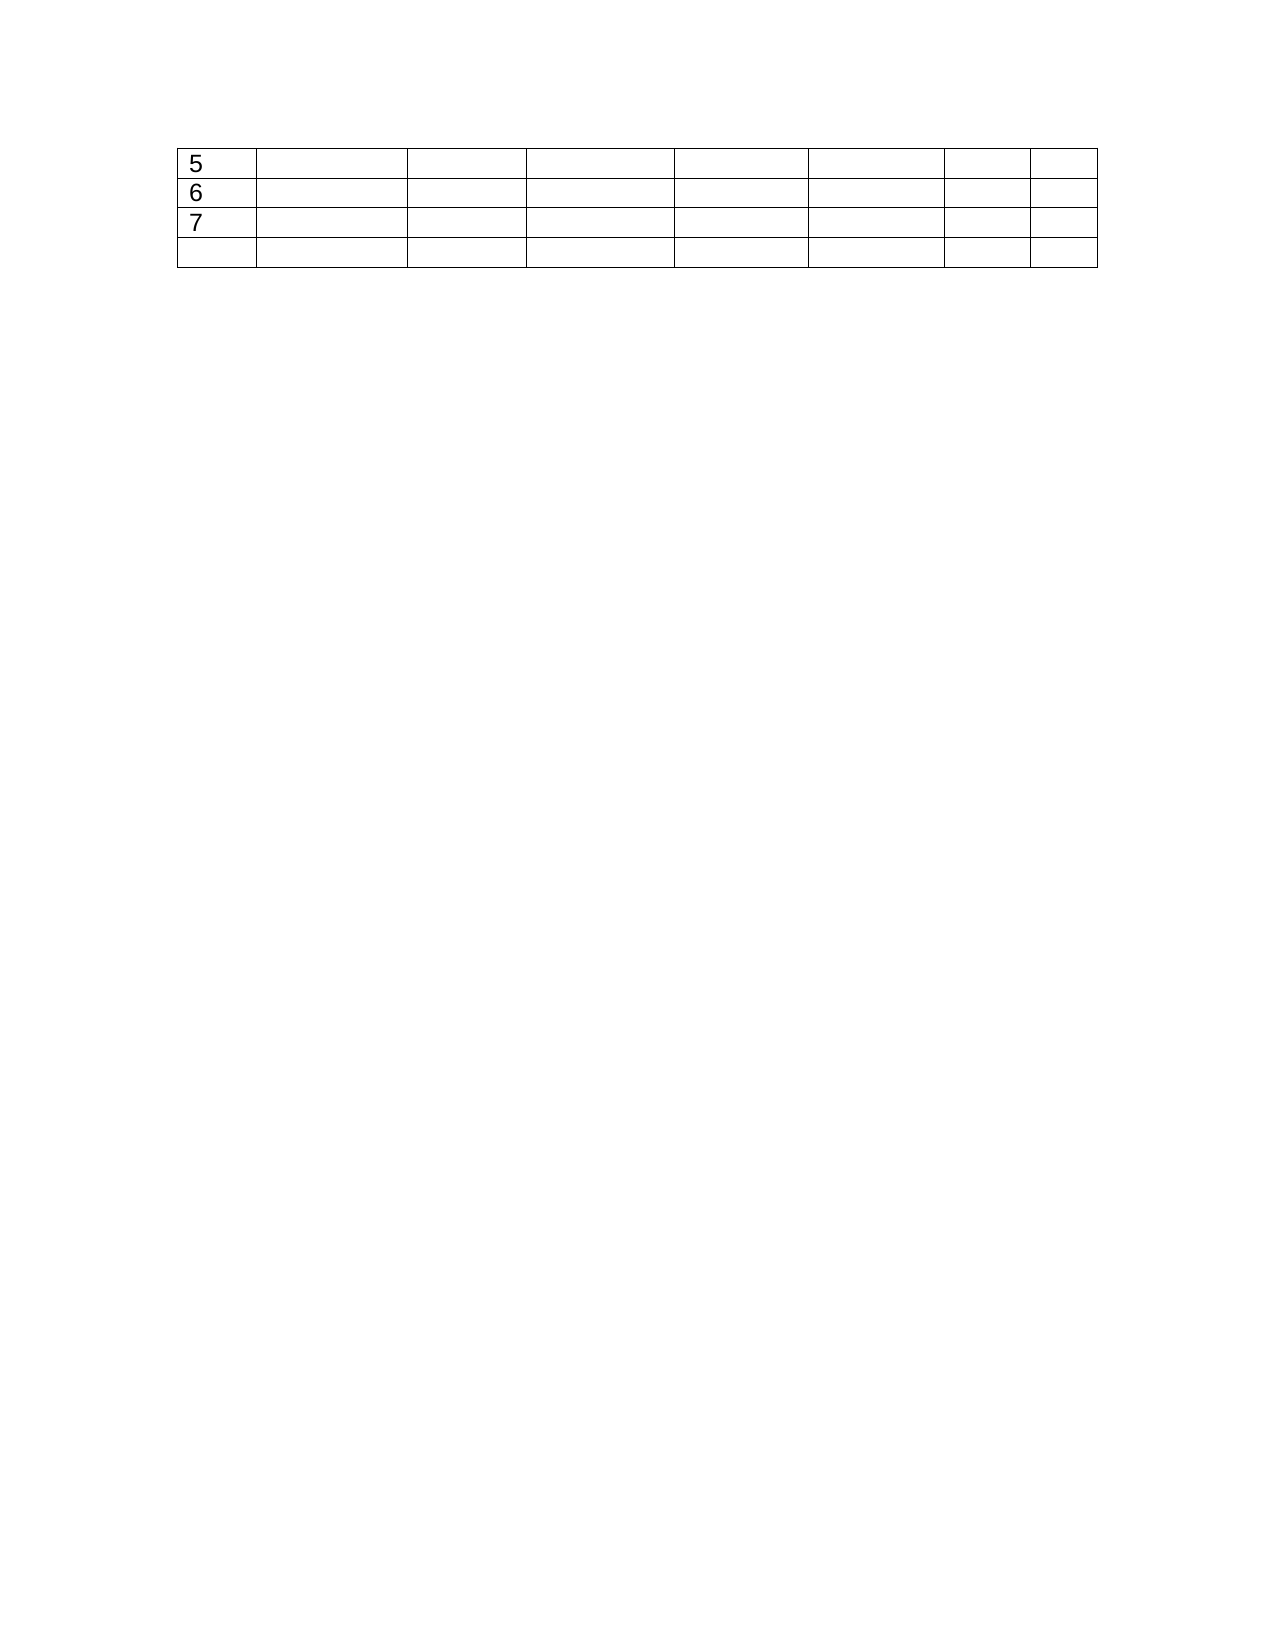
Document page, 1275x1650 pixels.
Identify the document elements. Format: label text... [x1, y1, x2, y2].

table_cell [1031, 238, 1097, 267]
table_cell [809, 238, 944, 267]
table_cell [945, 208, 1030, 237]
table_cell [675, 149, 808, 177]
table_cell [408, 179, 526, 207]
table_cell [945, 149, 1030, 177]
table_cell [945, 238, 1030, 267]
table_cell [527, 238, 674, 267]
table_cell [809, 208, 944, 237]
table_cell [809, 179, 944, 207]
table_cell [257, 238, 407, 267]
table_cell [1031, 149, 1097, 177]
table_cell [257, 149, 407, 177]
table_cell [527, 179, 674, 207]
table_cell [675, 179, 808, 207]
table_cell [945, 179, 1030, 207]
table_cell [408, 208, 526, 237]
table_cell 6 [178, 179, 256, 207]
table_cell [408, 238, 526, 267]
table_cell [527, 149, 674, 177]
table_cell [675, 238, 808, 267]
table_cell 5 [178, 149, 256, 177]
table_cell [527, 208, 674, 237]
table_cell [257, 179, 407, 207]
table_cell [257, 208, 407, 237]
table_cell [675, 208, 808, 237]
table_cell [809, 149, 944, 177]
table_cell [1031, 208, 1097, 237]
table_cell [178, 238, 256, 267]
table_cell [408, 149, 526, 177]
table_cell 7 [178, 208, 256, 237]
table_cell [1031, 179, 1097, 207]
